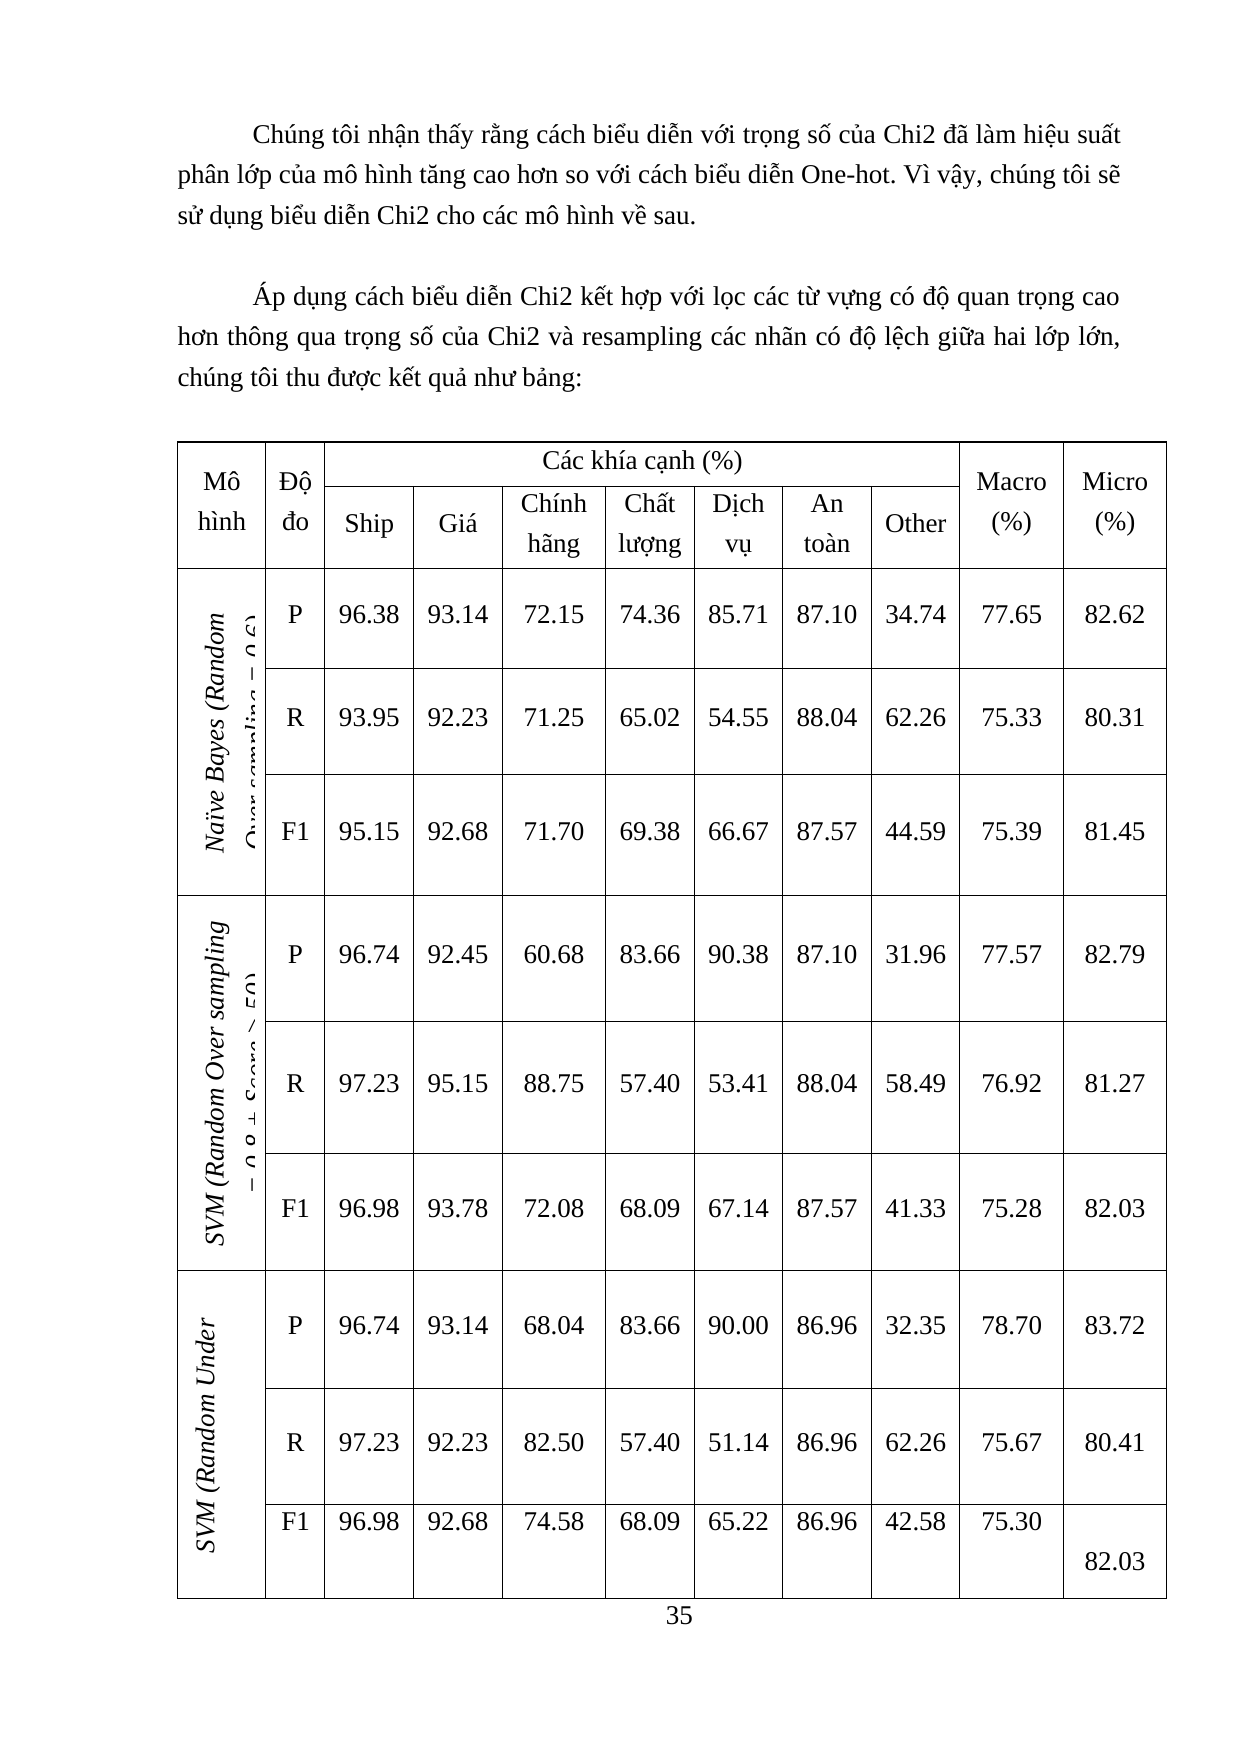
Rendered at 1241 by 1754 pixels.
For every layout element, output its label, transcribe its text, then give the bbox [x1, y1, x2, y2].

table_cell 75.33 [960, 669, 1063, 774]
table_cell 62.26 [872, 1389, 959, 1504]
table_cell 87.10 [783, 896, 871, 1021]
table_cell 90.00 [695, 1271, 782, 1388]
table_cell 53.41 [695, 1022, 782, 1153]
table_cell 75.67 [960, 1389, 1063, 1504]
table_cell 96.98 [325, 1154, 413, 1270]
table_cell 75.39 [960, 775, 1063, 895]
table_cell 80.41 [1064, 1389, 1166, 1504]
table_cell 57.40 [606, 1389, 694, 1504]
table_cell 66.67 [695, 775, 782, 895]
table_cell 83.72 [1064, 1271, 1166, 1388]
table_cell 88.75 [503, 1022, 605, 1153]
table_cell 57.40 [606, 1022, 694, 1153]
table_cell 60.68 [503, 896, 605, 1021]
table_cell 85.71 [695, 569, 782, 668]
table_cell 78.70 [960, 1271, 1063, 1388]
table_cell An toàn [783, 487, 871, 568]
table_cell 92.68 [414, 775, 502, 895]
table_cell 65.22 [695, 1505, 782, 1598]
table_cell 67.14 [695, 1154, 782, 1270]
table_cell 54.55 [695, 669, 782, 774]
table_cell 65.02 [606, 669, 694, 774]
table_cell 88.04 [783, 669, 871, 774]
table_cell 80.31 [1064, 669, 1166, 774]
table_cell 77.57 [960, 896, 1063, 1021]
table_cell P [266, 1271, 324, 1388]
table_cell Other [872, 487, 959, 568]
table_cell 97.23 [325, 1389, 413, 1504]
table_cell R [266, 1389, 324, 1504]
table_header Macro (%) [960, 443, 1063, 568]
table_cell 75.30 [960, 1505, 1063, 1598]
table_cell 87.10 [783, 569, 871, 668]
table_cell P [266, 569, 324, 668]
table_header Các khía cạnh (%) [325, 443, 959, 486]
table_cell 42.58 [872, 1505, 959, 1598]
table_cell 32.35 [872, 1271, 959, 1388]
table_cell 82.03 [1064, 1154, 1166, 1270]
table_cell 58.49 [872, 1022, 959, 1153]
table_cell 90.38 [695, 896, 782, 1021]
table_cell 51.14 [695, 1389, 782, 1504]
table_cell F1 [266, 1505, 324, 1598]
table_cell 87.57 [783, 775, 871, 895]
table_cell 96.74 [325, 896, 413, 1021]
table_cell 71.25 [503, 669, 605, 774]
text Áp dụng cách biểu diễn Chi2 kết hợp với lọc các từ vựng có độ quan trọng cao hơn thông qua trọng số của Chi2 và resampling các nhãn có độ lệch giữa hai lớp lớn, chúng tôi thu được kết quả như bảng: [177, 280, 1122, 392]
table_cell 96.38 [325, 569, 413, 668]
table_cell SVM (Random Under sampling = 0.4 + Score > 50) [178, 1271, 265, 1598]
table_cell 92.23 [414, 669, 502, 774]
table_cell 86.96 [783, 1505, 871, 1598]
table_cell 31.96 [872, 896, 959, 1021]
table_cell 41.33 [872, 1154, 959, 1270]
table_cell 82.50 [503, 1389, 605, 1504]
table_cell 68.04 [503, 1271, 605, 1388]
table_cell 83.66 [606, 1271, 694, 1388]
table_cell 87.57 [783, 1154, 871, 1270]
table_cell R [266, 1022, 324, 1153]
table_cell 82.03 [1064, 1505, 1166, 1598]
table_cell Chất lượng [606, 487, 694, 568]
table_header Độ đo [266, 443, 324, 568]
table_cell 96.98 [325, 1505, 413, 1598]
table_cell 74.36 [606, 569, 694, 668]
table_cell 68.09 [606, 1505, 694, 1598]
table_cell 86.96 [783, 1271, 871, 1388]
table_cell 82.62 [1064, 569, 1166, 668]
table_cell 75.28 [960, 1154, 1063, 1270]
table_cell 92.68 [414, 1505, 502, 1598]
table_cell 81.27 [1064, 1022, 1166, 1153]
table_cell F1 [266, 1154, 324, 1270]
table_cell 74.58 [503, 1505, 605, 1598]
table_cell 76.92 [960, 1022, 1063, 1153]
table_cell 62.26 [872, 669, 959, 774]
text Chúng tôi nhận thấy rằng cách biểu diễn với trọng số của Chi2 đã làm hiệu suất phân lớp của mô hình tăng cao hơn so với cách biểu diễn One-hot. Vì vậy, chúng tôi sẽ sử dụng biểu diễn Chi2 cho các mô hình về sau. [177, 118, 1122, 230]
table_cell Naïve Bayes (Random Over sampling = 0.6) [178, 569, 265, 895]
table_cell 86.96 [783, 1389, 871, 1504]
table_cell Chính hãng [503, 487, 605, 568]
table_cell 95.15 [325, 775, 413, 895]
table_header Micro (%) [1064, 443, 1166, 568]
table_cell 68.09 [606, 1154, 694, 1270]
table_cell 34.74 [872, 569, 959, 668]
table_cell 93.14 [414, 1271, 502, 1388]
table_header Mô hình [178, 443, 265, 568]
table_cell 83.66 [606, 896, 694, 1021]
table_cell 93.78 [414, 1154, 502, 1270]
table_cell 81.45 [1064, 775, 1166, 895]
table_cell SVM (Random Over sampling = 0.8 + Score > 50) [178, 896, 265, 1270]
table_cell 72.15 [503, 569, 605, 668]
table_cell 44.59 [872, 775, 959, 895]
table_cell 95.15 [414, 1022, 502, 1153]
table_cell 88.04 [783, 1022, 871, 1153]
table_cell P [266, 896, 324, 1021]
table_cell 97.23 [325, 1022, 413, 1153]
table_cell 71.70 [503, 775, 605, 895]
table_cell 72.08 [503, 1154, 605, 1270]
table_cell 82.79 [1064, 896, 1166, 1021]
table_cell 92.23 [414, 1389, 502, 1504]
table_cell R [266, 669, 324, 774]
table_cell 93.14 [414, 569, 502, 668]
table_cell 92.45 [414, 896, 502, 1021]
table_cell Ship [325, 487, 413, 568]
table_cell Dịch vụ [695, 487, 782, 568]
table_cell 69.38 [606, 775, 694, 895]
table_cell 77.65 [960, 569, 1063, 668]
table_cell F1 [266, 775, 324, 895]
table_cell 93.95 [325, 669, 413, 774]
table_cell 96.74 [325, 1271, 413, 1388]
table_cell Giá [414, 487, 502, 568]
